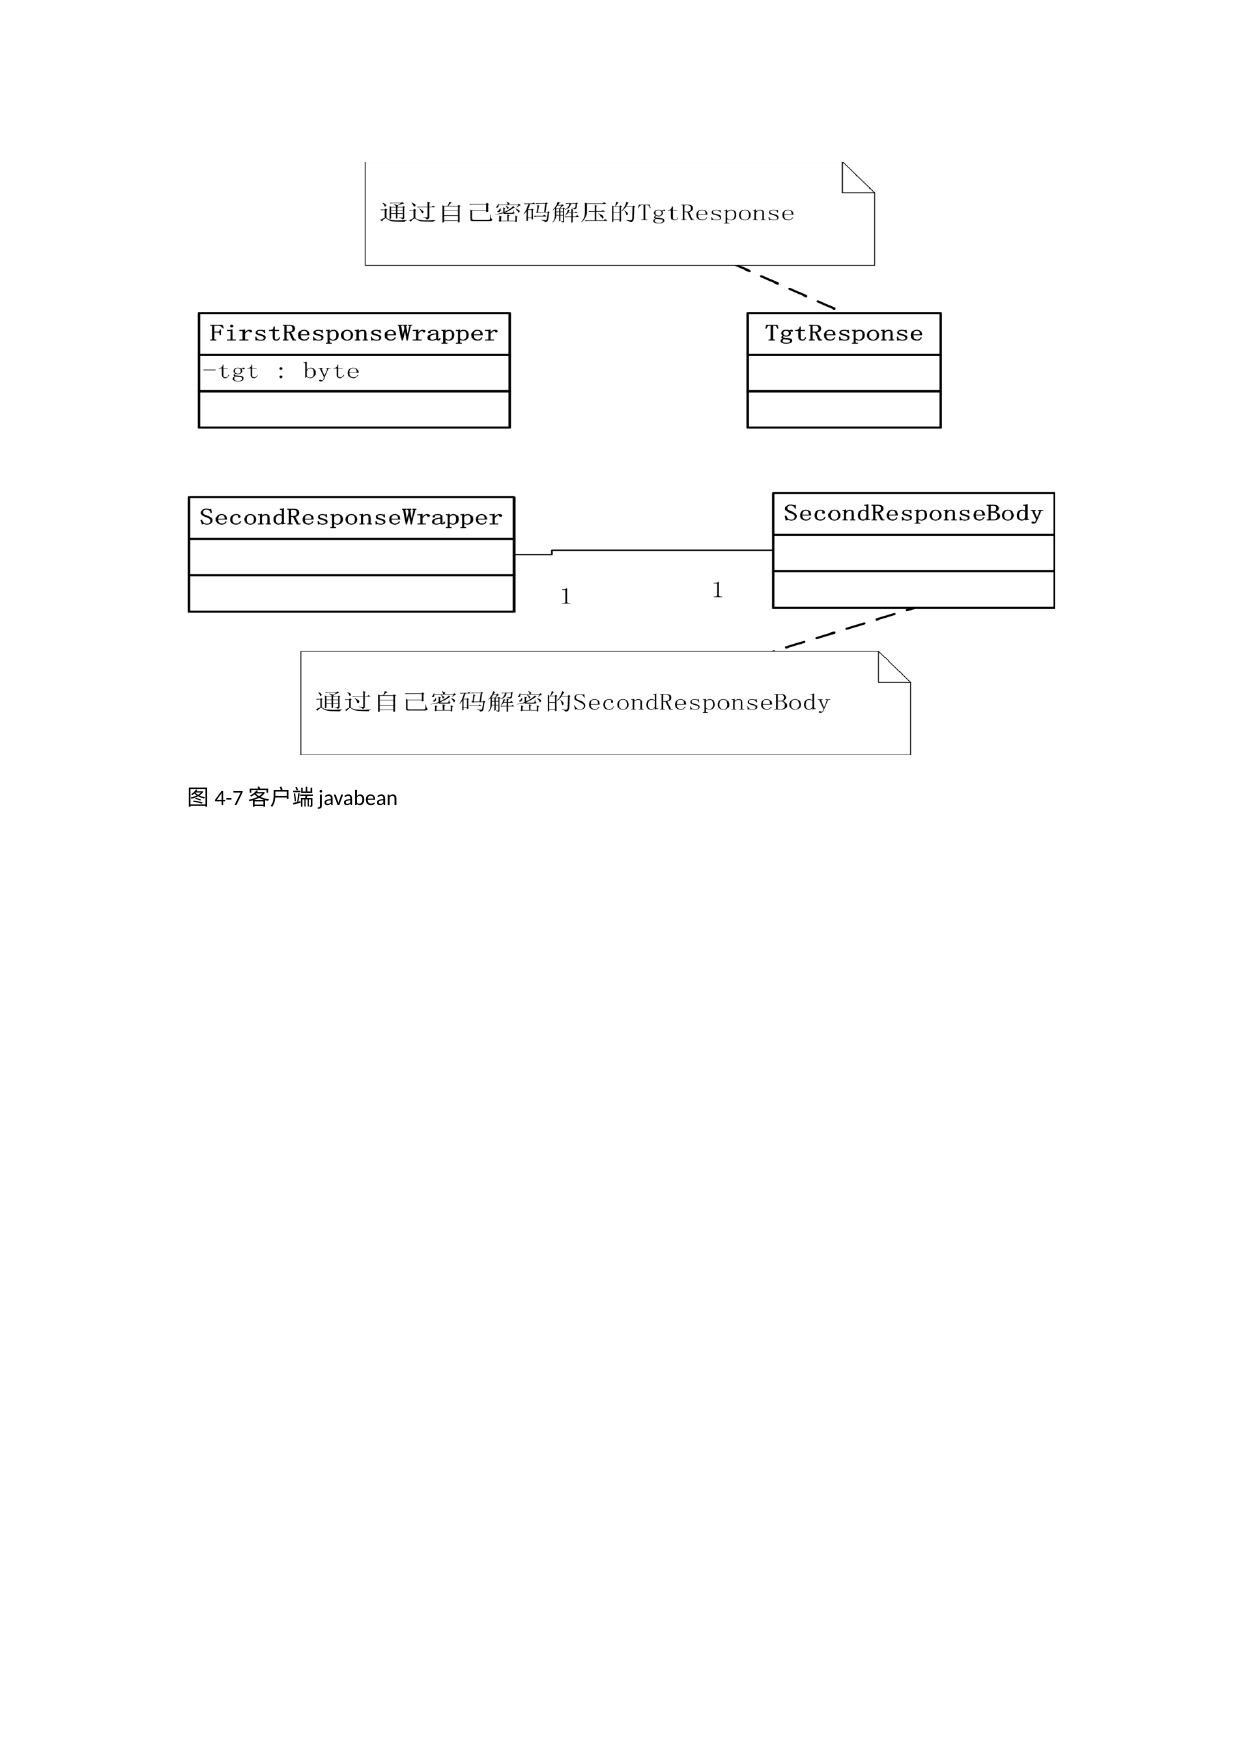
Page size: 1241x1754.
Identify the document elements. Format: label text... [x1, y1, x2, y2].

text 图 4-7 客户端javabean [187, 779, 1053, 812]
picture [187, 162, 1056, 755]
